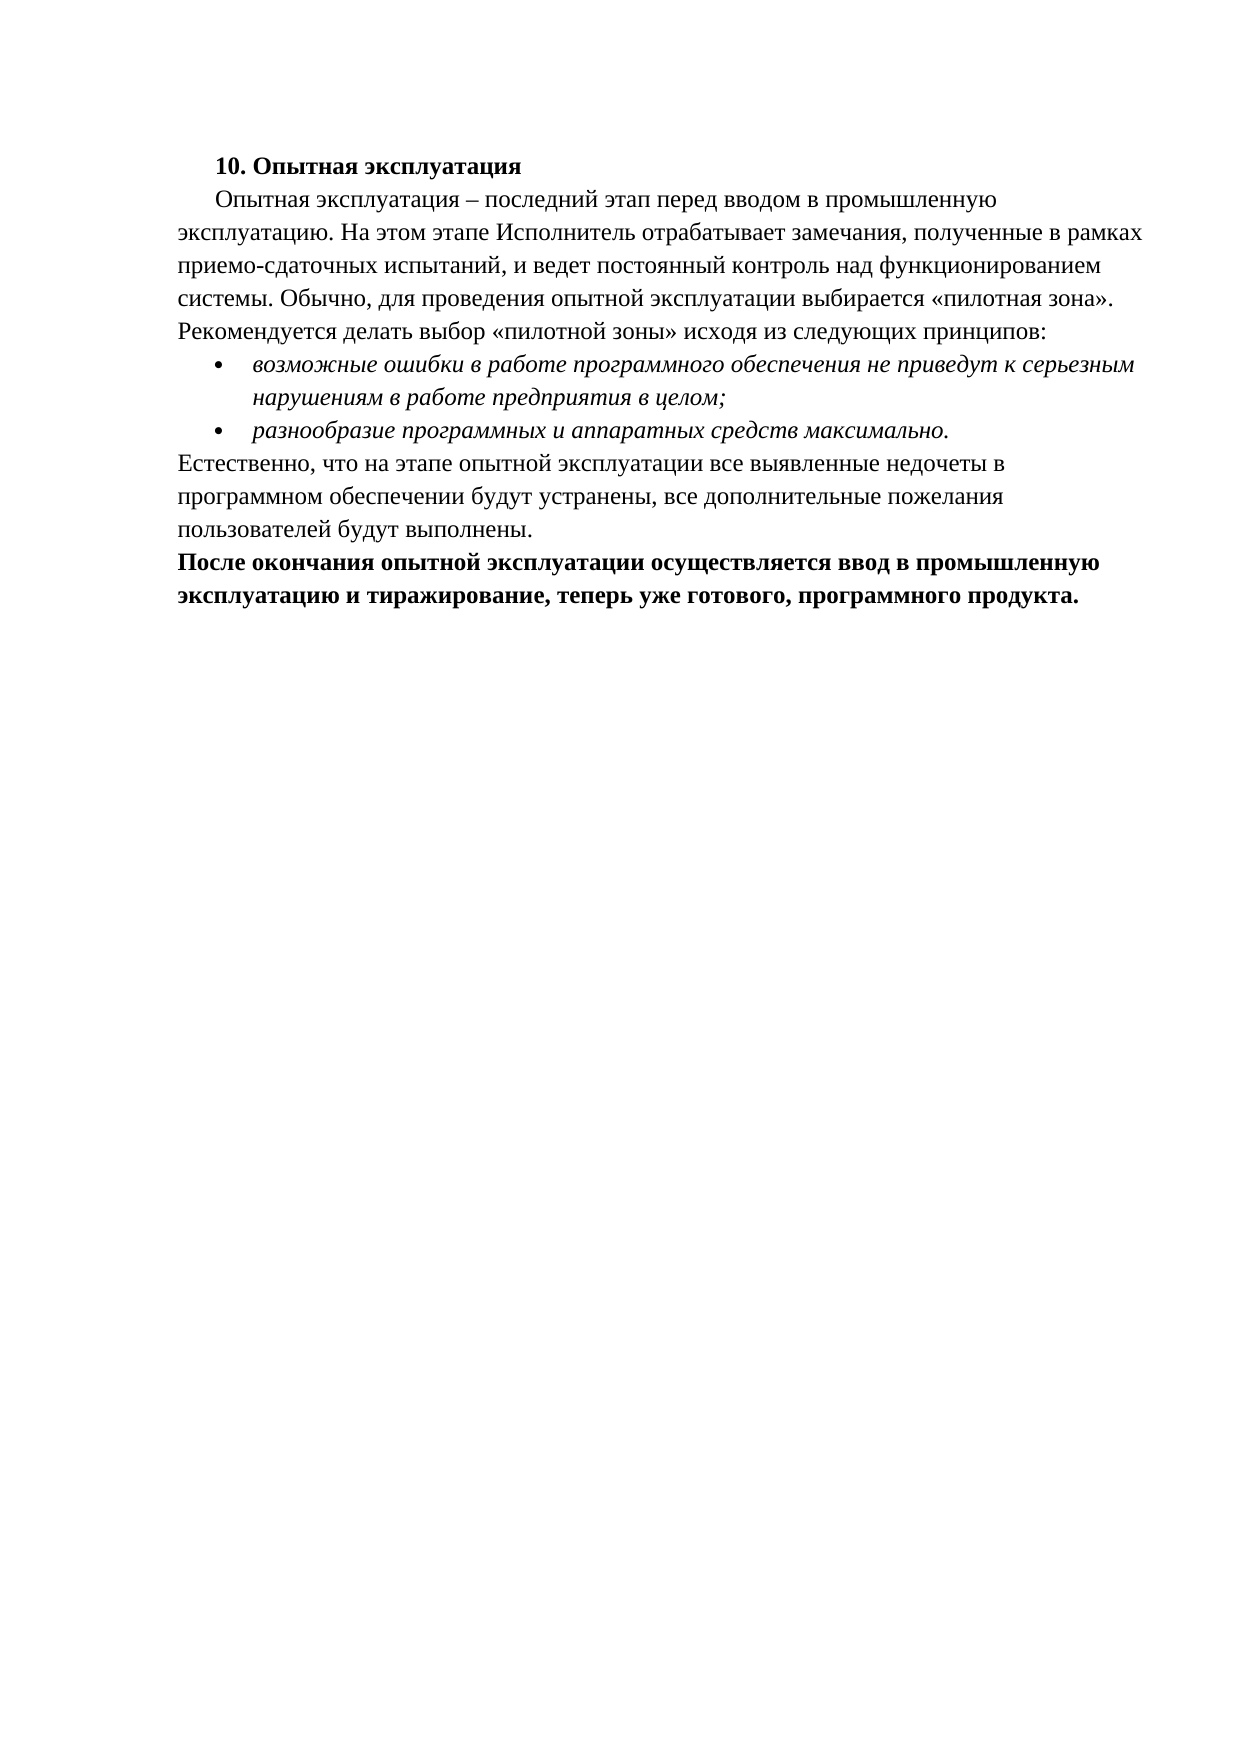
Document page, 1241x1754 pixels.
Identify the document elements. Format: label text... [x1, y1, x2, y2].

list Опытная эксплуатация [215, 151, 1152, 180]
text Естественно, что на этапе опытной эксплуатации все выявленные недочеты в программном обеспечении будут устранены, все дополнительные пожелания пользователей будут выполнены. После окончания опытной эксплуатации осуществляется ввод в промышленную эксплуатацию и тиражирование, теперь уже готового, программного продукта. [177, 448, 1152, 609]
list возможные ошибки в работе программного обеспечения не приведут к серьезным нарушениям в работе предприятия в целом; [215, 349, 1152, 411]
list разнообразие программных и аппаратных средств максимально. [215, 415, 1152, 444]
text Опытная эксплуатация – последний этап перед вводом в промышленную эксплуатацию. На этом этапе Исполнитель отрабатывает замечания, полученные в рамках приемо-сдаточных испытаний, и ведет постоянный контроль над функционированием системы. Обычно, для проведения опытной эксплуатации выбирается «пилотная зона». Рекомендуется делать выбор «пилотной зоны» исходя из следующих принципов: [177, 184, 1152, 345]
